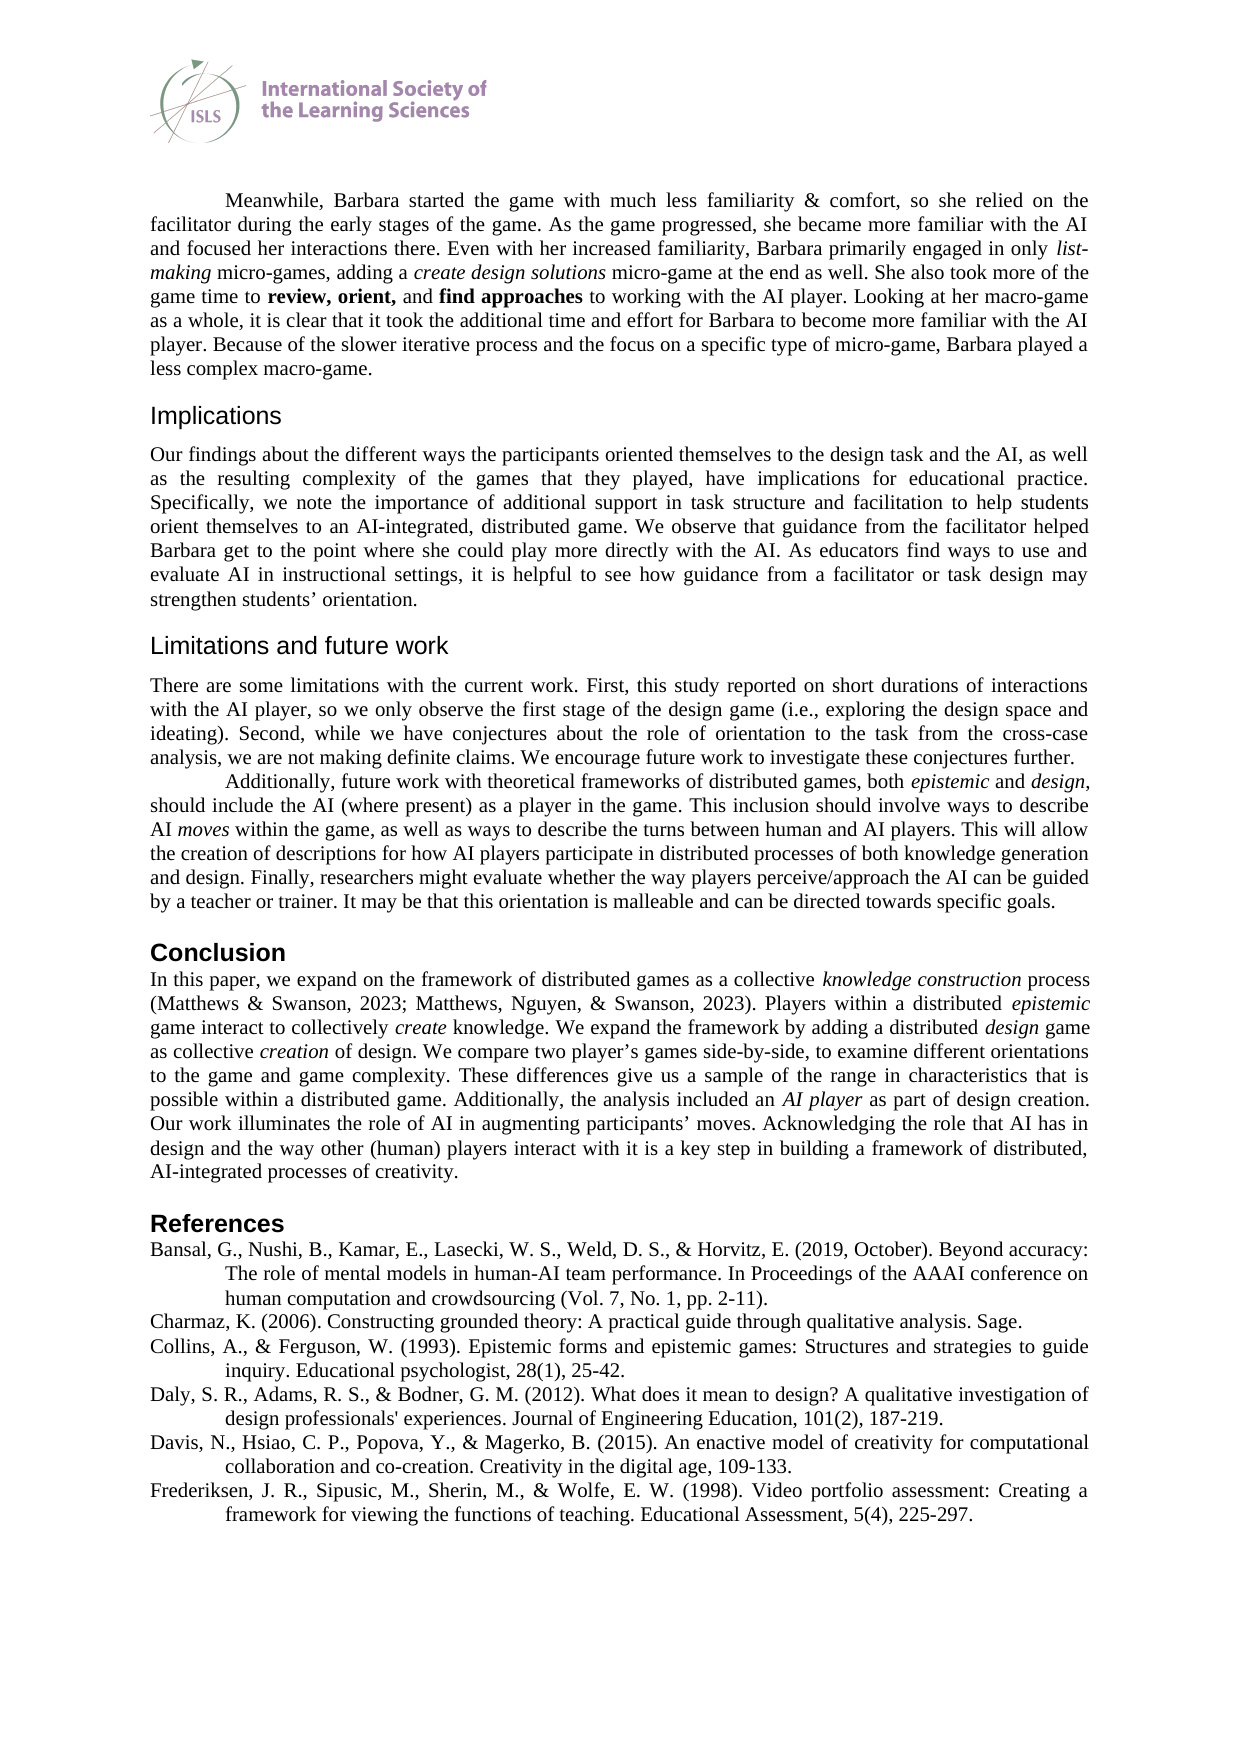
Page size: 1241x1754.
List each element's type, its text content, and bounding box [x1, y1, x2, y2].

subtitle Conclusion [150, 938, 1090, 967]
text Davis, N., Hsiao, C. P., Popova, Y., & Magerko, B. (2015). An enactive model of creativity for computational collaboration and co-creation. Creativity in the digital age, 109-133. [150, 1430, 1090, 1478]
text Daly, S. R., Adams, R. S., & Bodner, G. M. (2012). What does it mean to design? A qualitative investigation of design professionals' experiences. Journal of Engineering Education, 101(2), 187-219. [150, 1382, 1090, 1430]
text Bansal, G., Nushi, B., Kamar, E., Lasecki, W. S., Weld, D. S., & Horvitz, E. (2019, October). Beyond accuracy: The role of mental models in human-AI team performance. In Proceedings of the AAAI conference on human computation and crowdsourcing (Vol. 7, No. 1, pp. 2-11). [150, 1237, 1090, 1309]
text There are some limitations with the current work. First, this study reported on short durations of interactions with the AI player, so we only observe the first stage of the design game (i.e., exploring the design space and ideating). Second, while we have conjectures about the role of orientation to the task from the cross-case analysis, we are not making definite claims. We encourage future work to investigate these conjectures further. [150, 673, 1090, 769]
subtitle References [150, 1208, 1090, 1237]
text Additionally, future work with theoretical frameworks of distributed games, both epistemic and design, should include the AI (where present) as a player in the game. This inclusion should involve ways to describe AI moves within the game, as well as ways to describe the turns between human and AI players. This will allow the creation of descriptions for how AI players participate in distributed processes of both knowledge generation and design. Finally, researchers might evaluate whether the way players perceive/approach the AI can be guided by a teacher or trainer. It may be that this orientation is malleable and can be directed towards specific goals. [150, 769, 1090, 913]
subtitle Limitations and future work [150, 631, 1090, 660]
subtitle Implications [150, 401, 1090, 429]
text Frederiksen, J. R., Sipusic, M., Sherin, M., & Wolfe, E. W. (1998). Video portfolio assessment: Creating a framework for viewing the functions of teaching. Educational Assessment, 5(4), 225-297. [150, 1478, 1090, 1526]
text In this paper, we expand on the framework of distributed games as a collective knowledge construction process (Matthews & Swanson, 2023; Matthews, Nguyen, & Swanson, 2023). Players within a distributed epistemic game interact to collectively create knowledge. We expand the framework by adding a distributed design game as collective creation of design. We compare two player’s games side-by-side, to examine different orientations to the game and game complexity. These differences give us a sample of the range in characteristics that is possible within a distributed game. Additionally, the analysis included an AI player as part of design creation. Our work illuminates the role of AI in augmenting participants’ moves. Acknowledging the role that AI has in design and the way other (human) players interact with it is a key step in building a framework of distributed, AI-integrated processes of creativity. [150, 967, 1090, 1183]
text Charmaz, K. (2006). Constructing grounded theory: A practical guide through qualitative analysis. Sage. [150, 1309, 1090, 1333]
text Collins, A., & Ferguson, W. (1993). Epistemic forms and epistemic games: Structures and strategies to guide inquiry. Educational psychologist, 28(1), 25-42. [150, 1333, 1090, 1382]
text Meanwhile, Barbara started the game with much less familiarity & comfort, so she relied on the facilitator during the early stages of the game. As the game progressed, she became more familiar with the AI and focused her interactions there. Even with her increased familiarity, Barbara primarily engaged in only list-making micro-games, adding a create design solutions micro-game at the end as well. She also took more of the game time to review, orient, and find approaches to working with the AI player. Looking at her macro-game as a whole, it is clear that it took the additional time and effort for Barbara to become more familiar with the AI player. Because of the slower iterative process and the focus on a specific type of micro-game, Barbara played a less complex macro-game. [150, 187, 1090, 380]
picture [150, 59, 487, 143]
text Our findings about the different ways the participants oriented themselves to the design task and the AI, as well as the resulting complexity of the games that they played, have implications for educational practice. Specifically, we note the importance of additional support in task structure and facilitation to help students orient themselves to an AI-integrated, distributed game. We observe that guidance from the facilitator helped Barbara get to the point where she could play more directly with the AI. As educators find ways to use and evaluate AI in instructional settings, it is helpful to see how guidance from a facilitator or task design may strengthen students’ orientation. [150, 442, 1090, 611]
